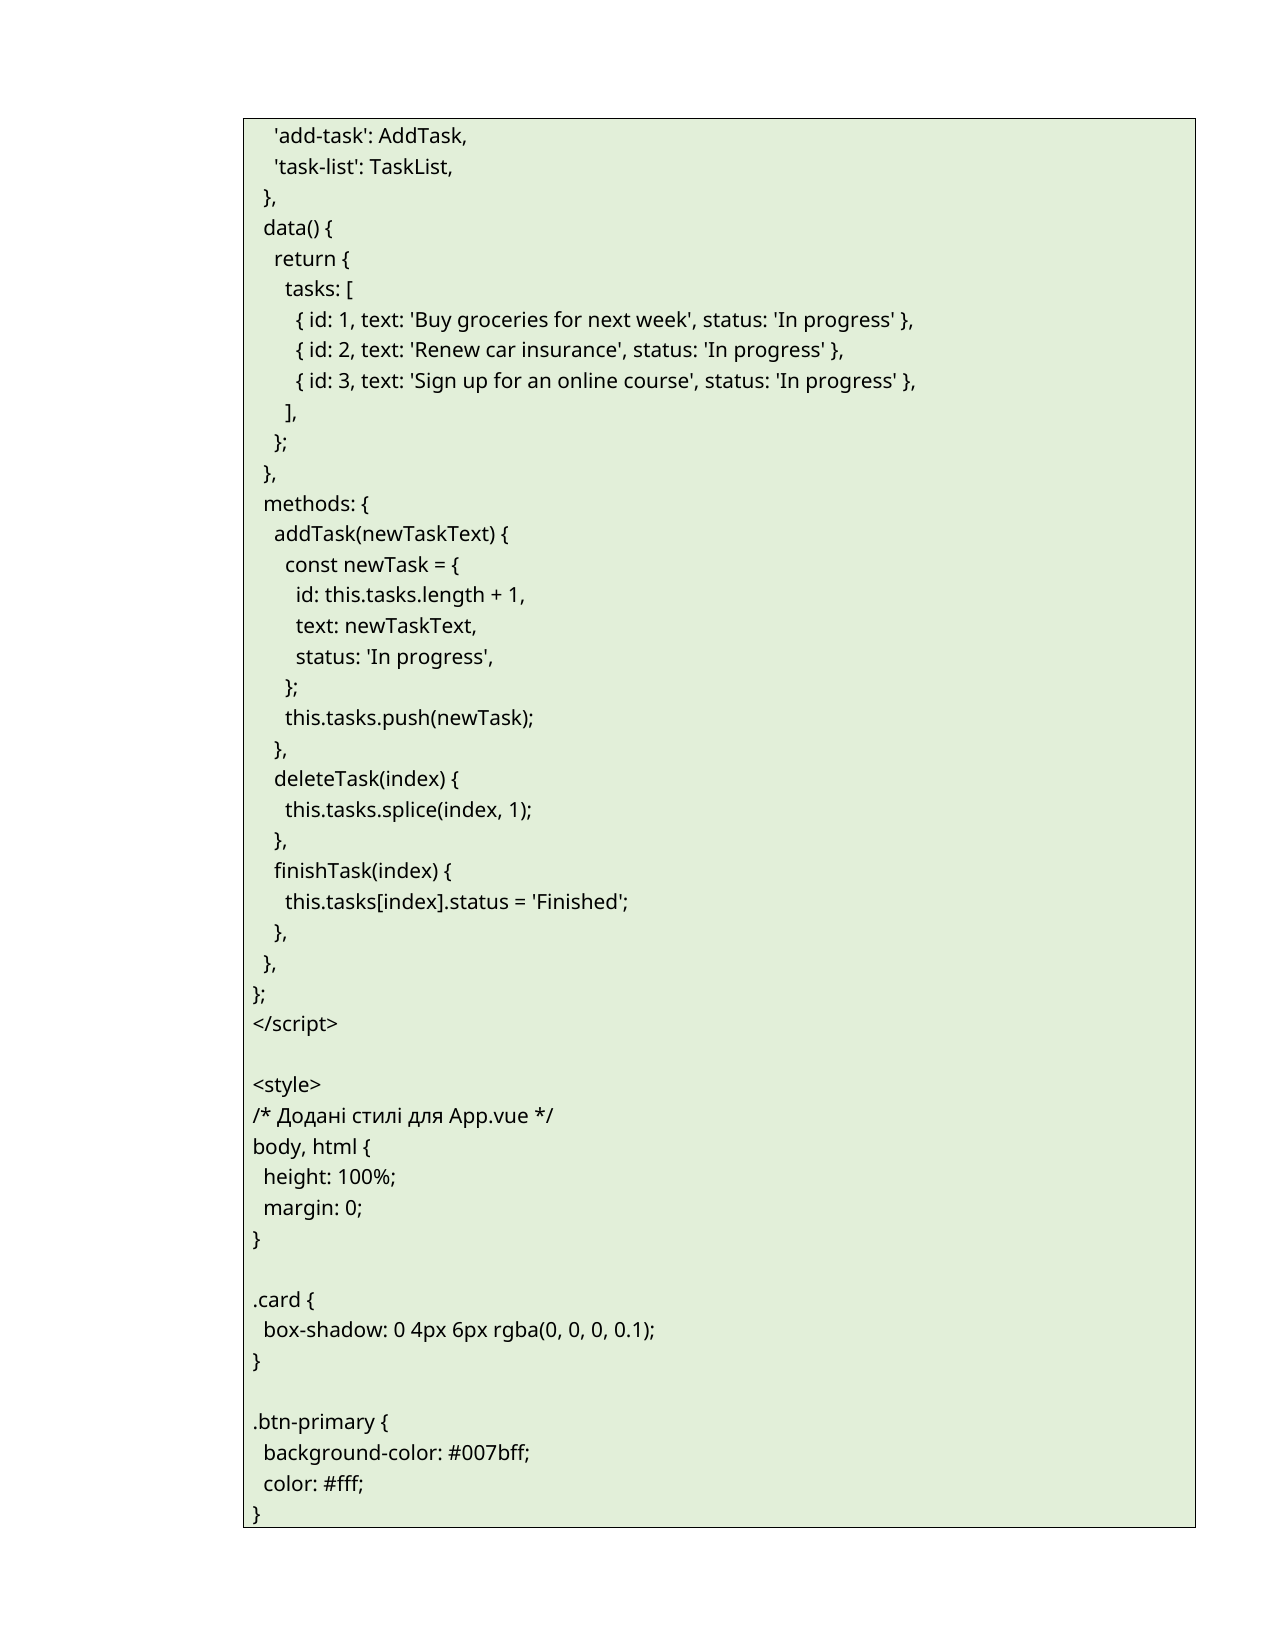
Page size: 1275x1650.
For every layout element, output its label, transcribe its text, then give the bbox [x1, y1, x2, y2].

list }; [244, 424, 1195, 455]
list }, [244, 731, 1195, 761]
list tasks: [ [244, 271, 1195, 302]
list ], [244, 394, 1195, 424]
list .card { [244, 1282, 1195, 1312]
list status: 'In progress', [244, 639, 1195, 669]
list methods: { [244, 486, 1195, 516]
list <style> [244, 1067, 1195, 1098]
list }, [244, 822, 1195, 853]
list id: this.tasks.length + 1, [244, 577, 1195, 608]
list const newTask = { [244, 547, 1195, 577]
list background-color: #007bff; [244, 1435, 1195, 1466]
list deleteTask(index) { [244, 761, 1195, 792]
list }, [244, 945, 1195, 976]
list addTask(newTaskText) { [244, 516, 1195, 547]
list 'task-list': TaskList, [244, 149, 1195, 179]
list } [244, 1496, 1195, 1527]
list }; [244, 669, 1195, 700]
list finishTask(index) { [244, 853, 1195, 884]
list }, [244, 455, 1195, 486]
list }, [244, 914, 1195, 945]
list } [244, 1221, 1195, 1251]
list data() { [244, 210, 1195, 241]
list 'add-task': AddTask, [244, 119, 1195, 149]
list body, html { [244, 1129, 1195, 1159]
list color: #fff; [244, 1466, 1195, 1496]
list return { [244, 241, 1195, 271]
list { id: 3, text: 'Sign up for an online course', status: 'In progress' }, [244, 363, 1195, 394]
list /* Додані стилі для App.vue */ [244, 1098, 1195, 1129]
list { id: 2, text: 'Renew car insurance', status: 'In progress' }, [244, 332, 1195, 363]
list this.tasks.splice(index, 1); [244, 792, 1195, 822]
list this.tasks[index].status = 'Finished'; [244, 884, 1195, 914]
list this.tasks.push(newTask); [244, 700, 1195, 731]
list }; [244, 976, 1195, 1006]
list }, [244, 179, 1195, 210]
list } [244, 1343, 1195, 1374]
list height: 100%; [244, 1159, 1195, 1190]
list text: newTaskText, [244, 608, 1195, 639]
list box-shadow: 0 4px 6px rgba(0, 0, 0, 0.1); [244, 1312, 1195, 1343]
list </script> [244, 1006, 1195, 1037]
list { id: 1, text: 'Buy groceries for next week', status: 'In progress' }, [244, 302, 1195, 332]
list .btn-primary { [244, 1404, 1195, 1435]
list margin: 0; [244, 1190, 1195, 1221]
